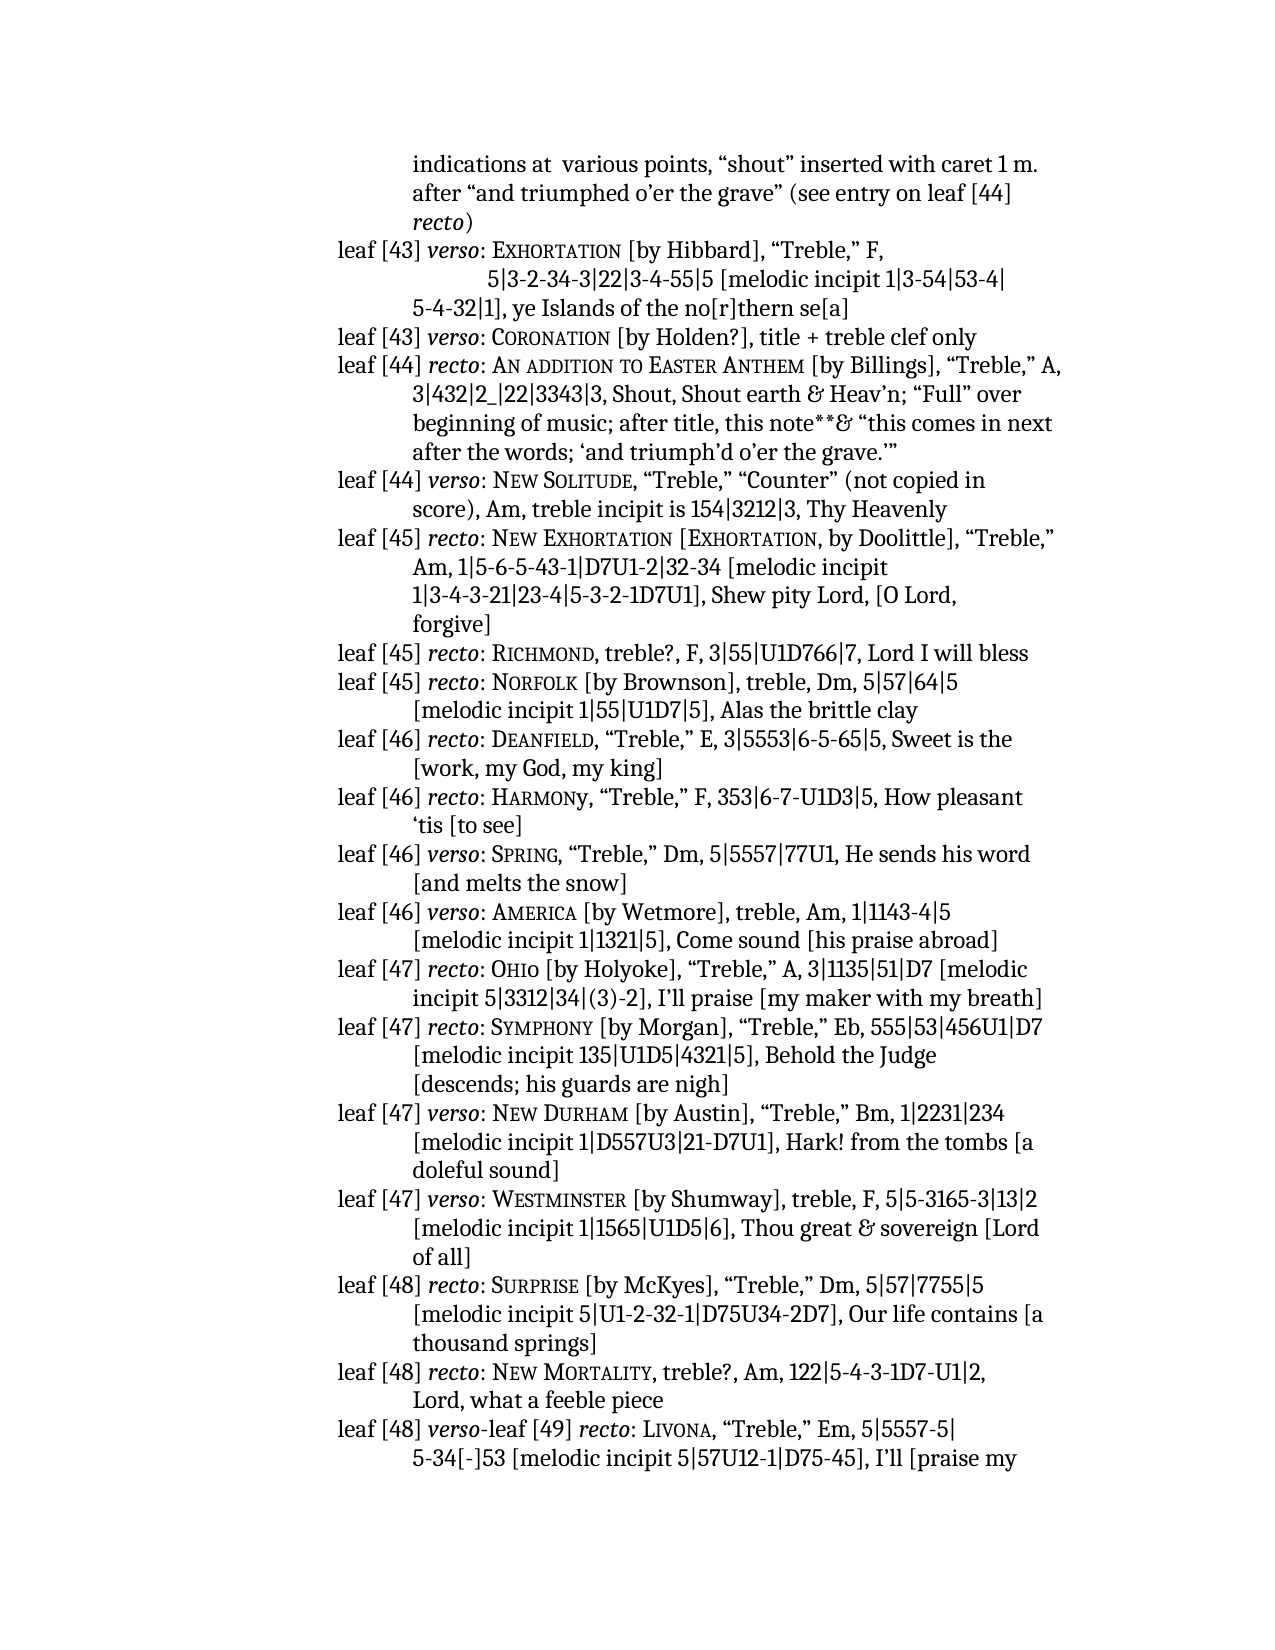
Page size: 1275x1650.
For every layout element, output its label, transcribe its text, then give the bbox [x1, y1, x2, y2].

text 5-4-32|1], ye Islands of the no[r]thern se[a] [187, 294, 1087, 322]
text leaf [47] recto: Ohio [by Holyoke], “Treble,” A, 3|1135|51|D7 [melodic [187, 955, 1087, 984]
text [melodic incipit 5|U1-2-32-1|D75U34-2D7], Our life contains [a [187, 1300, 1087, 1329]
text Am, 1|5-6-5-43-1|D7U1-2|32-34 [melodic incipit [187, 552, 1087, 581]
text leaf [46] verso: Spring, “Treble,” Dm, 5|5557|77U1, He sends his word [187, 840, 1087, 869]
text leaf [48] recto: New Mortality, treble?, Am, 122|5-4-3-1D7-U1|2, [187, 1357, 1087, 1386]
text ‘tis [to see] [187, 811, 1087, 840]
text [descends; his guards are nigh] [187, 1070, 1087, 1099]
text [melodic incipit 1|D557U3|21-D7U1], Hark! from the tombs [a [187, 1127, 1087, 1156]
text leaf [46] verso: America [by Wetmore], treble, Am, 1|1143-4|5 [187, 897, 1087, 926]
text of all] [187, 1242, 1087, 1271]
text [and melts the snow] [187, 869, 1087, 897]
text [melodic incipit 1|55|U1D7|5], Alas the brittle clay [187, 696, 1087, 725]
text leaf [44] recto: An addition to Easter Anthem [by Billings], “Treble,” A, [187, 351, 1087, 380]
text leaf [47] verso: Westminster [by Shumway], treble, F, 5|5-3165-3|13|2 [187, 1185, 1087, 1214]
text leaf [47] recto: Symphony [by Morgan], “Treble,” Eb, 555|53|456U1|D7 [187, 1012, 1087, 1041]
text [melodic incipit 1|1321|5], Come sound [his praise abroad] [187, 926, 1087, 955]
text leaf [45] recto: New Exhortation [Exhortation, by Doolittle], “Treble,” [187, 524, 1087, 552]
text 3|432|2_|22|3343|3, Shout, Shout earth & Heav’n; “Full” over [187, 380, 1087, 409]
text leaf [43] verso: Exhortation [by Hibbard], “Treble,” F, 5|3-2-34-3|22|3-4-55|5 [melodic incipit 1|3-54|53-4| [187, 236, 1087, 294]
text indications at various points, “shout” inserted with caret 1 m. [187, 150, 1087, 179]
text leaf [45] recto: Norfolk [by Brownson], treble, Dm, 5|57|64|5 [187, 667, 1087, 696]
text [melodic incipit 1|1565|U1D5|6], Thou great & sovereign [Lord [187, 1214, 1087, 1242]
text [melodic incipit 135|U1D5|4321|5], Behold the Judge [187, 1041, 1087, 1070]
text leaf [43] verso: Coronation [by Holden?], title + treble clef only [187, 322, 1087, 351]
text leaf [48] verso-leaf [49] recto: Livona, “Treble,” Em, 5|5557-5| [187, 1415, 1087, 1444]
text thousand springs] [187, 1329, 1087, 1357]
text after “and triumphed o’er the grave” (see entry on leaf [44] [187, 179, 1087, 207]
text leaf [46] recto: Deanfield, “Treble,” E, 3|5553|6-5-65|5, Sweet is the [187, 725, 1087, 754]
text score), Am, treble incipit is 154|3212|3, Thy Heavenly [187, 495, 1087, 524]
text forgive] [187, 610, 1087, 639]
text incipit 5|3312|34|(3)-2], I’ll praise [my maker with my breath] [187, 984, 1087, 1012]
text after the words; ‘and triumph’d o’er the grave.’” [187, 437, 1087, 466]
text beginning of music; after title, this note**& “this comes in next [187, 409, 1087, 437]
text Lord, what a feeble piece [187, 1386, 1087, 1415]
text 1|3-4-3-21|23-4|5-3-2-1D7U1], Shew pity Lord, [O Lord, [187, 581, 1087, 610]
text leaf [48] recto: Surprise [by McKyes], “Treble,” Dm, 5|57|7755|5 [187, 1271, 1087, 1300]
text leaf [46] recto: Harmony, “Treble,” F, 353|6-7-U1D3|5, How pleasant [187, 782, 1087, 811]
text doleful sound] [187, 1156, 1087, 1185]
text leaf [45] recto: Richmond, treble?, F, 3|55|U1D766|7, Lord I will bless [187, 639, 1087, 667]
text [work, my God, my king] [187, 754, 1087, 782]
text leaf [44] verso: New Solitude, “Treble,” “Counter” (not copied in [187, 466, 1087, 495]
text 5-34[-]53 [melodic incipit 5|57U12-1|D75-45], I’ll [praise my [187, 1444, 1087, 1472]
text leaf [47] verso: New Durham [by Austin], “Treble,” Bm, 1|2231|234 [187, 1099, 1087, 1127]
text recto) [187, 207, 1087, 236]
